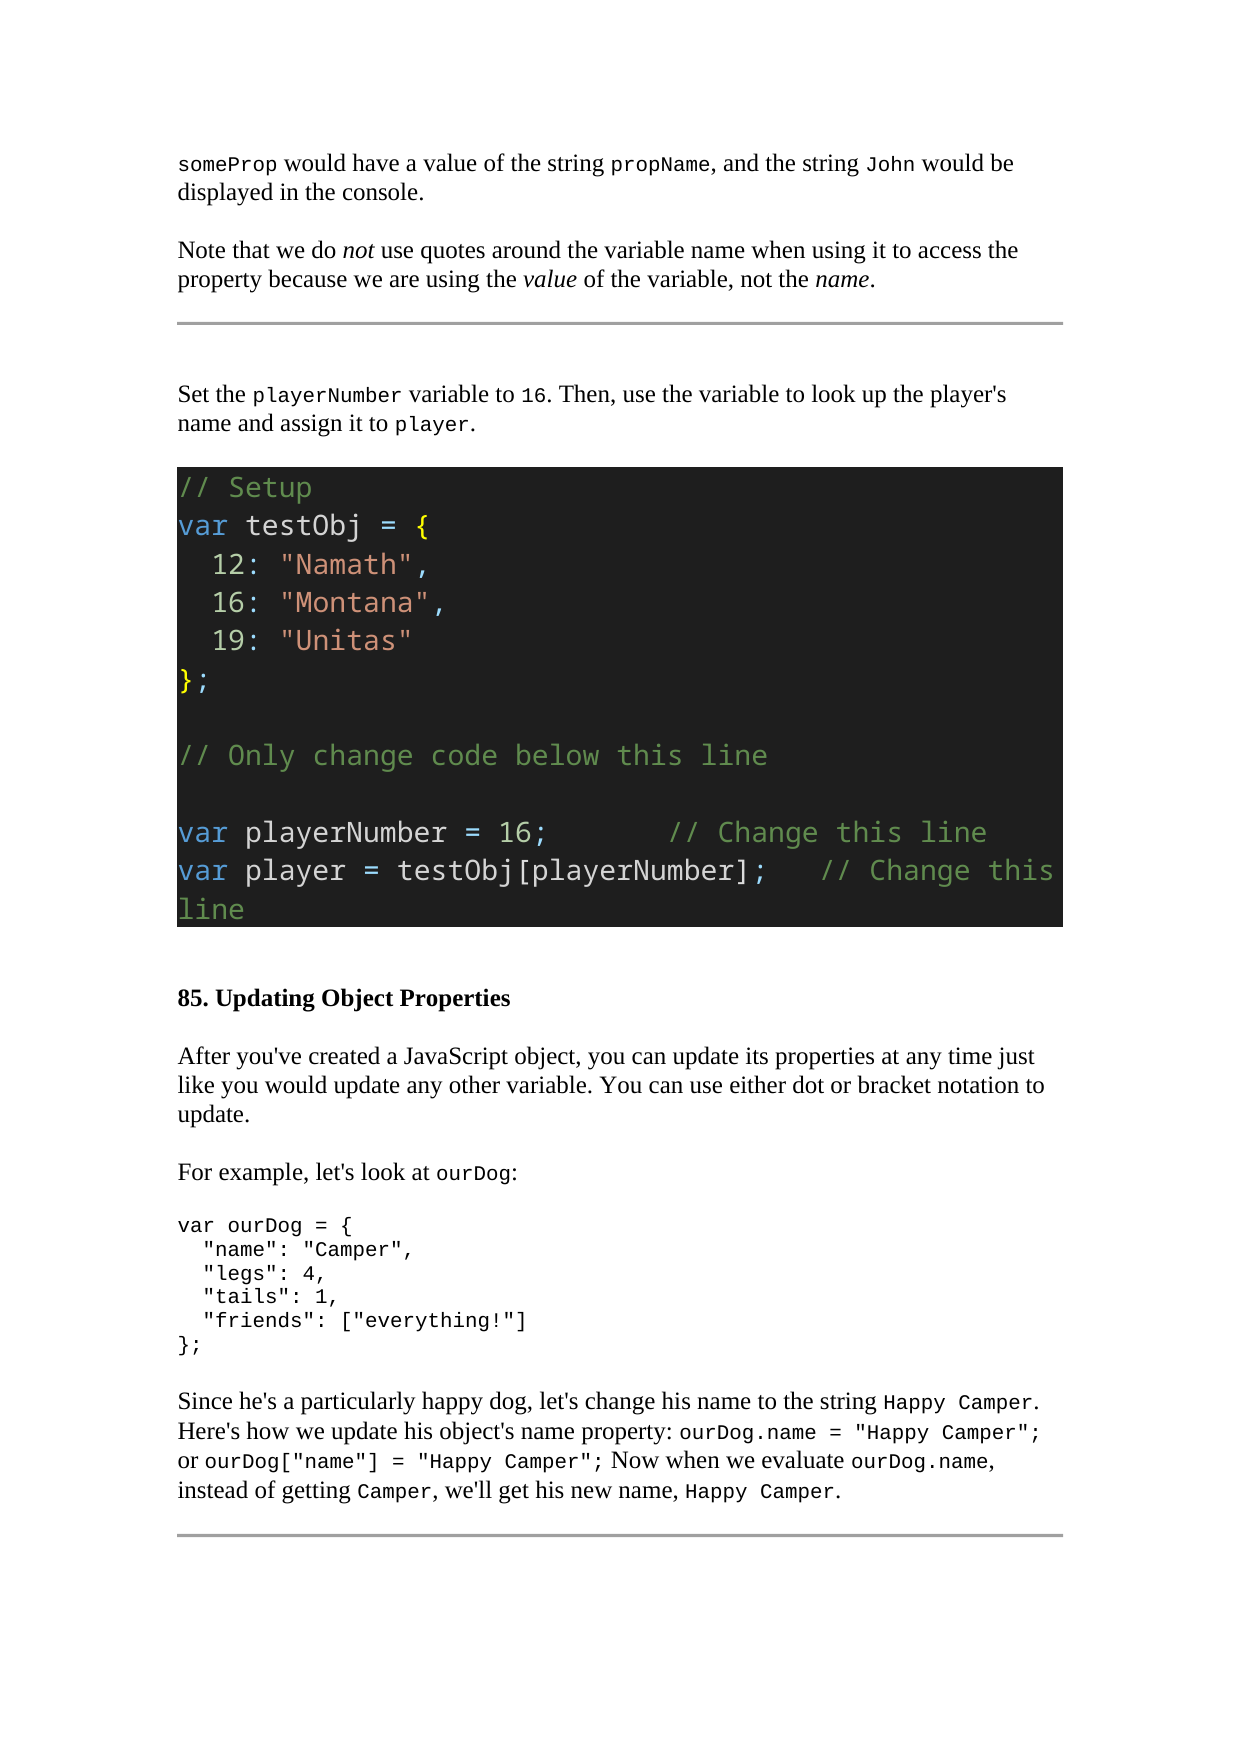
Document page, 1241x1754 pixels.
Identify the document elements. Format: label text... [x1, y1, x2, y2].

text var ourDog = { [177, 1215, 1063, 1239]
text "tails": 1, [177, 1286, 1063, 1310]
text }; [177, 1334, 1063, 1357]
text 85. Updating Object Properties [177, 983, 1063, 1012]
text Set the playerNumber variable to 16. Then, use the variable to look up the player's name and assign it to player. [177, 379, 1063, 438]
text 12: "Namath", [177, 544, 1063, 582]
text }; [177, 659, 1063, 697]
text Since he's a particularly happy dog, let's change his name to the string Happy Camper. Here's how we update his object's name property: ourDog.name = "Happy Camper"; or ourDog["name"] = "Happy Camper"; Now when we evaluate ourDog.name, instead of getting Camper, we'll get his new name, Happy Camper. [177, 1386, 1063, 1505]
text "friends": ["everything!"] [177, 1310, 1063, 1334]
text "legs": 4, [177, 1263, 1063, 1286]
text var testObj = { [177, 506, 1063, 544]
text someProp would have a value of the string propName, and the string John would be displayed in the console. [177, 148, 1063, 206]
text // Setup [177, 467, 1063, 506]
text "name": "Camper", [177, 1239, 1063, 1263]
text Note that we do not use quotes around the variable name when using it to access the property because we are using the value of the variable, not the name. [177, 235, 1063, 293]
text 16: "Montana", [177, 582, 1063, 621]
text // Only change code below this line [177, 736, 1063, 774]
text For example, let's look at ourDog: [177, 1157, 1063, 1186]
text 19: "Unitas" [177, 621, 1063, 659]
text var playerNumber = 16; // Change this line [177, 812, 1063, 851]
text var player = testObj[playerNumber]; // Change this line [177, 851, 1063, 927]
text After you've created a JavaScript object, you can update its properties at any time just like you would update any other variable. You can use either dot or bracket notation to update. [177, 1041, 1063, 1127]
